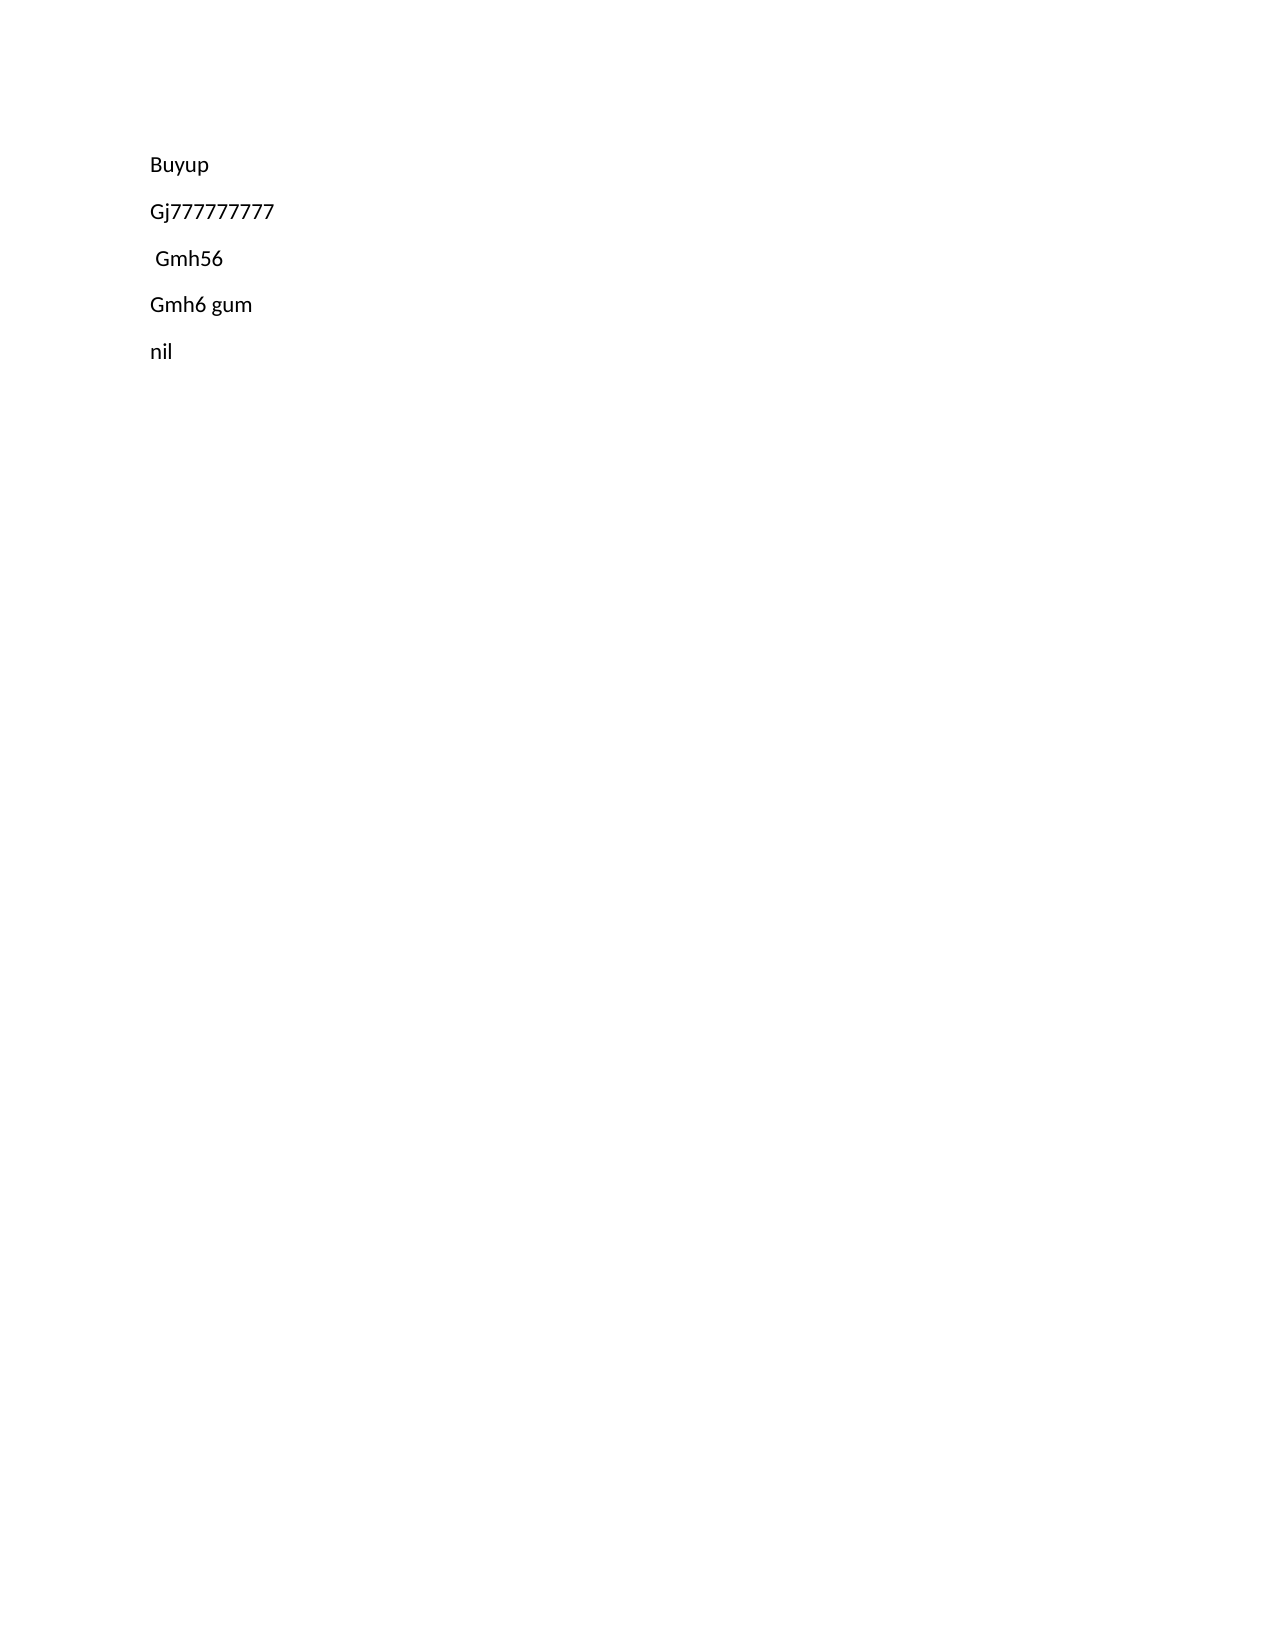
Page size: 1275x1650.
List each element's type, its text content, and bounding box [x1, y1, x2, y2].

text nil [150, 337, 1125, 366]
text Gmh56 [150, 244, 1125, 272]
text Gmh6 gum [150, 291, 1125, 319]
text Buyup [150, 150, 1125, 178]
text Gj777777777 [150, 197, 1125, 225]
